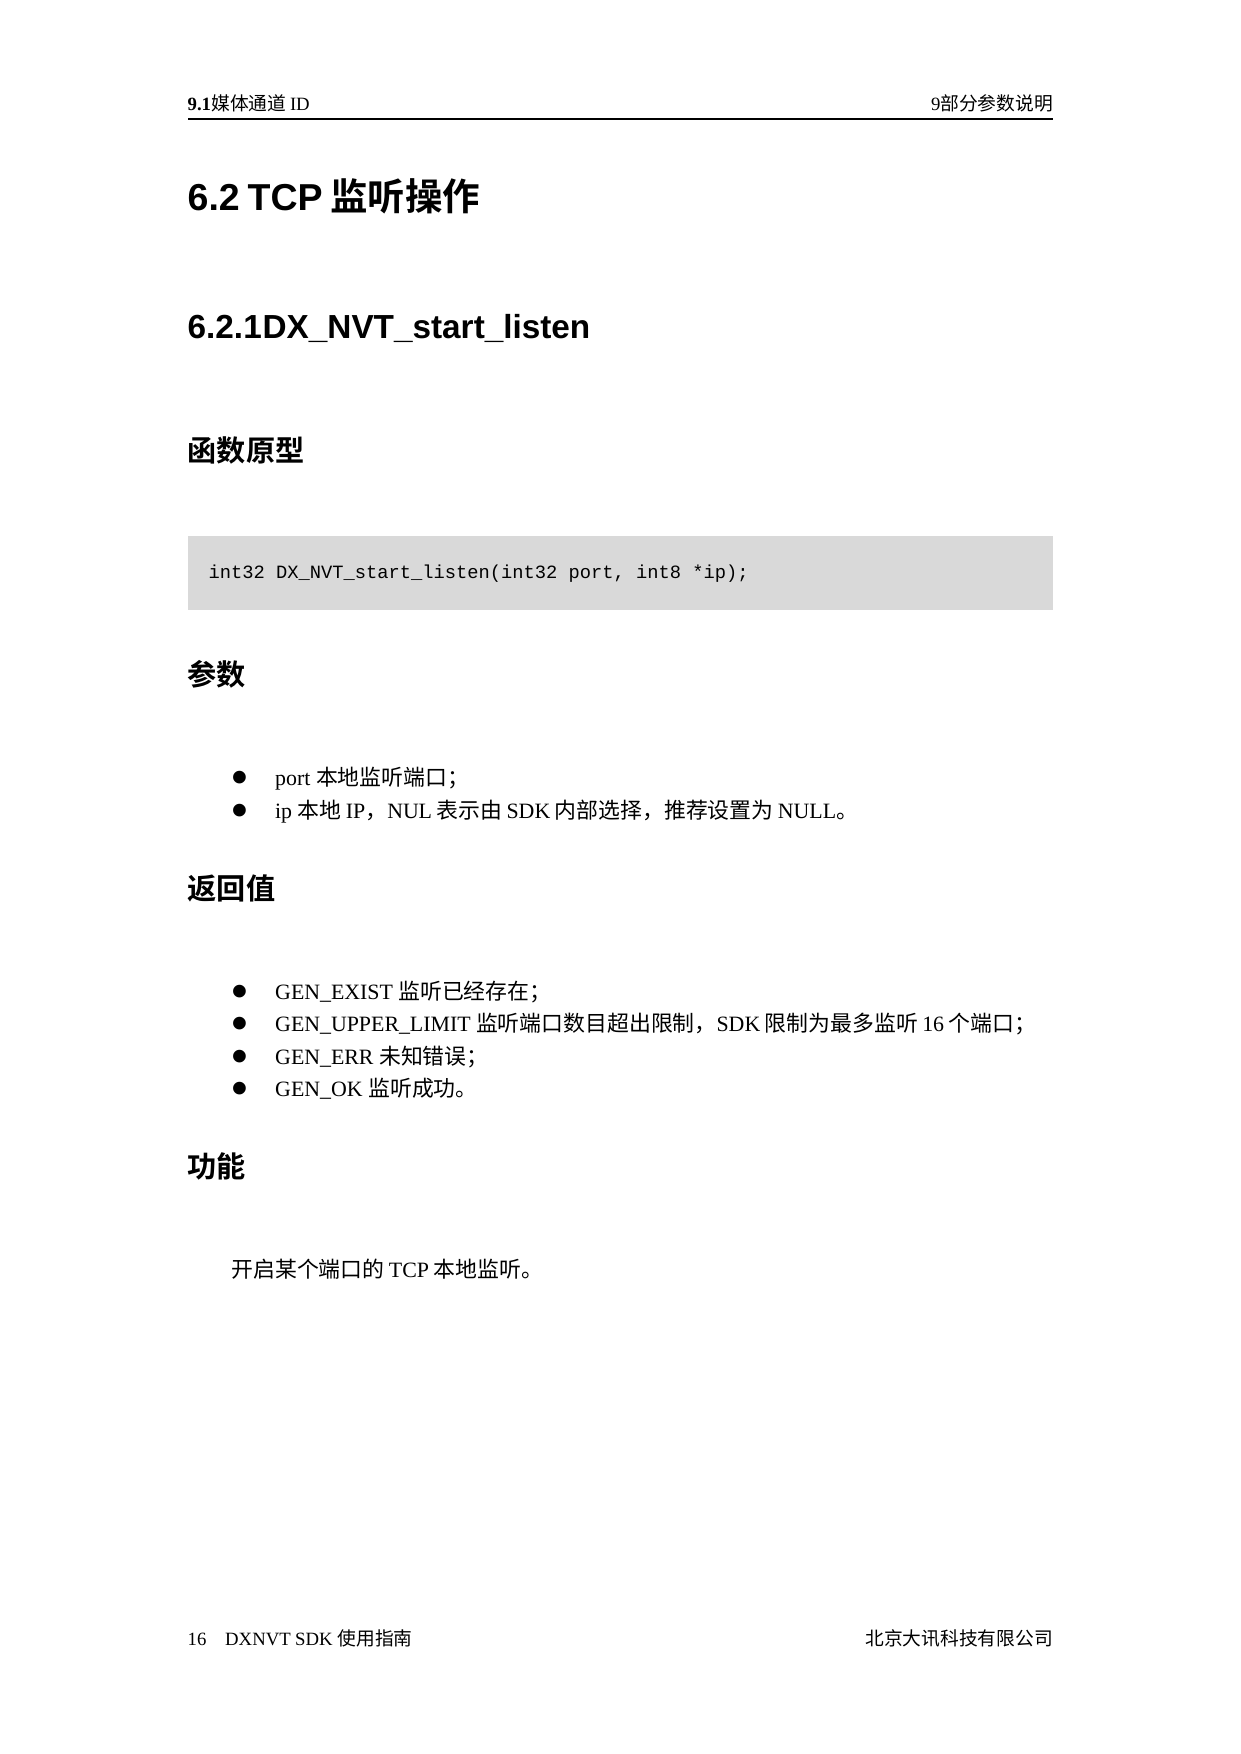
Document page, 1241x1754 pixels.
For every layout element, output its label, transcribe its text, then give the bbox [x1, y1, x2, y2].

text 函数原型 [187, 416, 1053, 481]
text int32 DX_NVT_start_listen(int32 port, int8 *ip); [188, 536, 1053, 610]
text GEN_EXIST 监听已经存在； [231, 973, 1053, 1006]
text 参数 [187, 641, 1053, 706]
text GEN_UPPER_LIMIT 监听端口数目超出限制，SDK限制为最多监听16个端口； [231, 1006, 1053, 1038]
text 返回值 [187, 854, 1053, 919]
text GEN_OK 监听成功。 [231, 1071, 1053, 1103]
text 开启某个端口的TCP本地监听。 [187, 1252, 1053, 1284]
subtitle TCP监听操作 [187, 162, 1053, 227]
text GEN_ERR 未知错误； [231, 1038, 1053, 1071]
text port 本地监听端口； [231, 760, 1053, 792]
text ip 本地IP，NUL表示由SDK内部选择，推荐设置为NULL。 [231, 792, 1053, 825]
text 功能 [187, 1132, 1053, 1197]
subtitle DX_NVT_start_listen [187, 294, 1053, 359]
